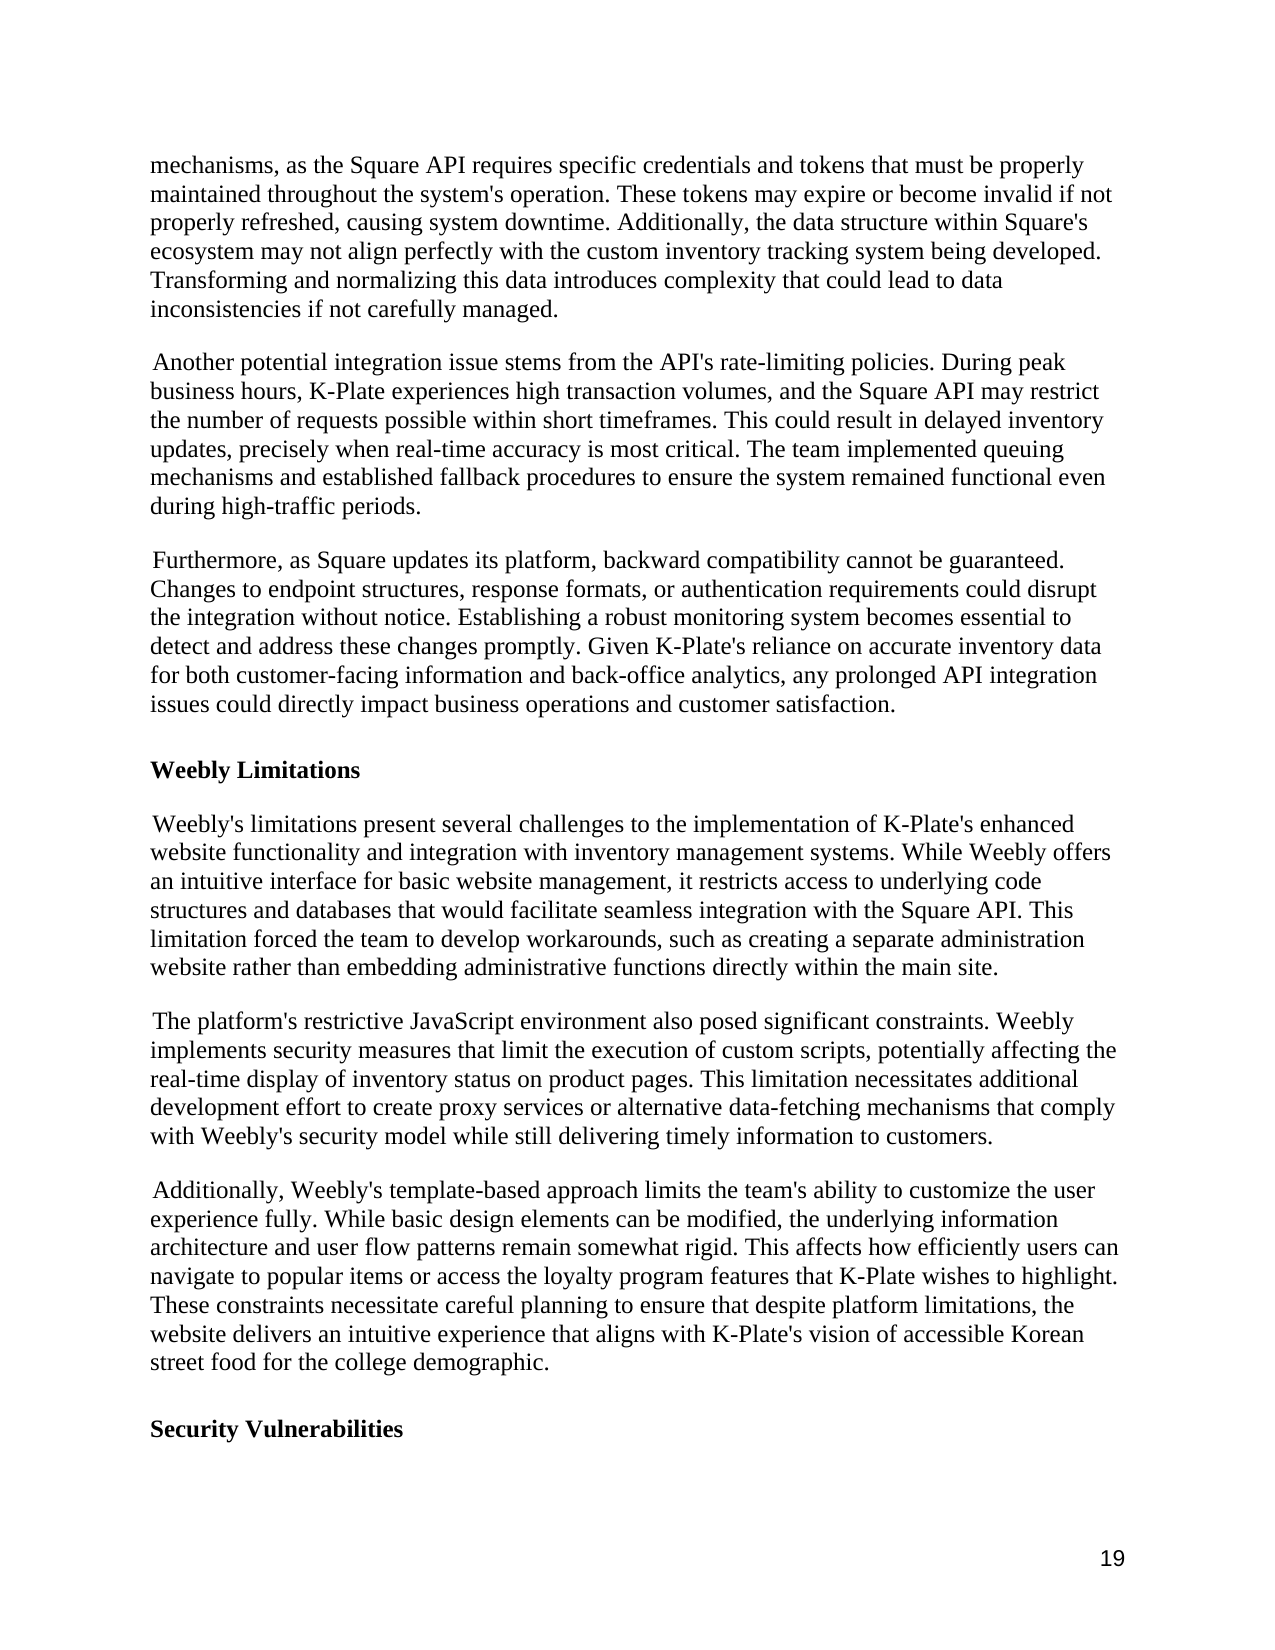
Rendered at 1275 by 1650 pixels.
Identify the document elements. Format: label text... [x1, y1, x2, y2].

text Furthermore, as Square updates its platform, backward compatibility cannot be guaranteed. Changes to endpoint structures, response formats, or authentication requirements could disrupt the integration without notice. Establishing a robust monitoring system becomes essential to detect and address these changes promptly. Given K-Plate's reliance on accurate inventory data for both customer-facing information and back-office analytics, any prolonged API integration issues could directly impact business operations and customer satisfaction. [150, 545, 1125, 717]
text Weebly's limitations present several challenges to the implementation of K-Plate's enhanced website functionality and integration with inventory management systems. While Weebly offers an intuitive interface for basic website management, it restricts access to underlying code structures and databases that would facilitate seamless integration with the Square API. This limitation forced the team to develop workarounds, such as creating a separate administration website rather than embedding administrative functions directly within the main site. [150, 809, 1125, 981]
subtitle Security Vulnerabilities [150, 1414, 1125, 1442]
text The platform's restrictive JavaScript environment also posed significant constraints. Weebly implements security measures that limit the execution of custom scripts, potentially affecting the real-time display of inventory status on product pages. This limitation necessitates additional development effort to create proxy services or alternative data-fetching mechanisms that comply with Weebly's security model while still delivering timely information to customers. [150, 1006, 1125, 1150]
text Another potential integration issue stems from the API's rate-limiting policies. During peak business hours, K-Plate experiences high transaction volumes, and the Square API may restrict the number of requests possible within short timeframes. This could result in delayed inventory updates, precisely when real-time accuracy is most critical. The team implemented queuing mechanisms and established fallback procedures to ensure the system remained functional even during high-traffic periods. [150, 347, 1125, 520]
text Additionally, Weebly's template-based approach limits the team's ability to customize the user experience fully. While basic design elements can be modified, the underlying information architecture and user flow patterns remain somewhat rigid. This affects how efficiently users can navigate to popular items or access the loyalty program features that K-Plate wishes to highlight. These constraints necessitate careful planning to ensure that despite platform limitations, the website delivers an intuitive experience that aligns with K-Plate's vision of accessible Korean street food for the college demographic. [150, 1175, 1125, 1376]
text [150, 150, 1125, 322]
subtitle Weebly Limitations [150, 755, 1125, 784]
